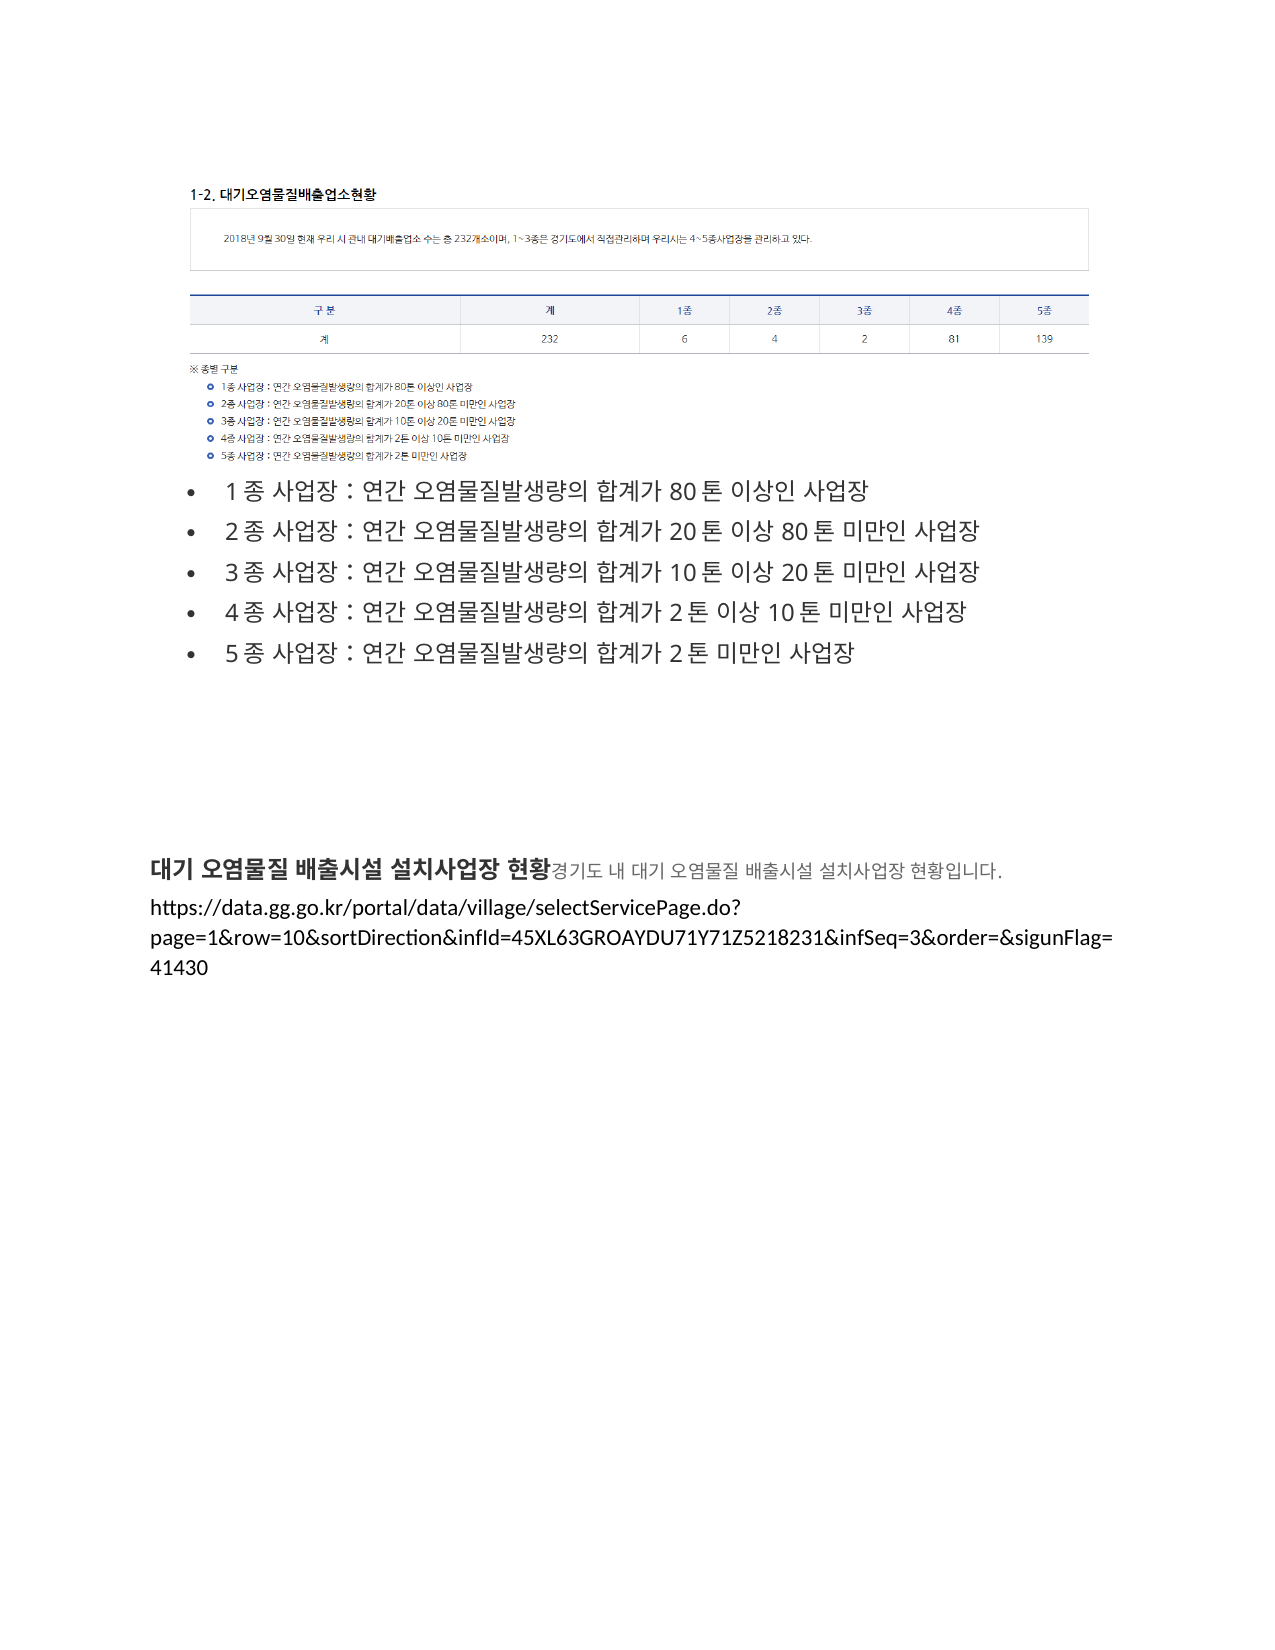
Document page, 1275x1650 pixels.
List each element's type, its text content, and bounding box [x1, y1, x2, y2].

list 2종 사업장：연간 오염물질발생량의 합계가 20톤 이상 80톤 미만인 사업장 [187, 512, 1125, 547]
picture [150, 177, 1125, 464]
list 3종 사업장：연간 오염물질발생량의 합계가 10톤 이상 20톤 미만인 사업장 [187, 552, 1125, 588]
list 4종 사업장：연간 오염물질발생량의 합계가 2톤 이상 10톤 미만인 사업장 [187, 593, 1125, 629]
text 대기 오염물질 배출시설 설치사업장 현황경기도 내 대기 오염물질 배출시설 설치사업장 현황입니다. [150, 835, 1125, 885]
list 1종 사업장：연간 오염물질발생량의 합계가 80톤 이상인 사업장 [187, 471, 1125, 507]
text https://data.gg.go.kr/portal/data/village/selectServicePage.do?page=1&row=10&sortDirection&infId=45XL63GROAYDU71Y71Z5218231&infSeq=3&order=&sigunFlag=41430 [150, 893, 1125, 981]
list 5종 사업장：연간 오염물질발생량의 합계가 2톤 미만인 사업장 [187, 633, 1125, 669]
